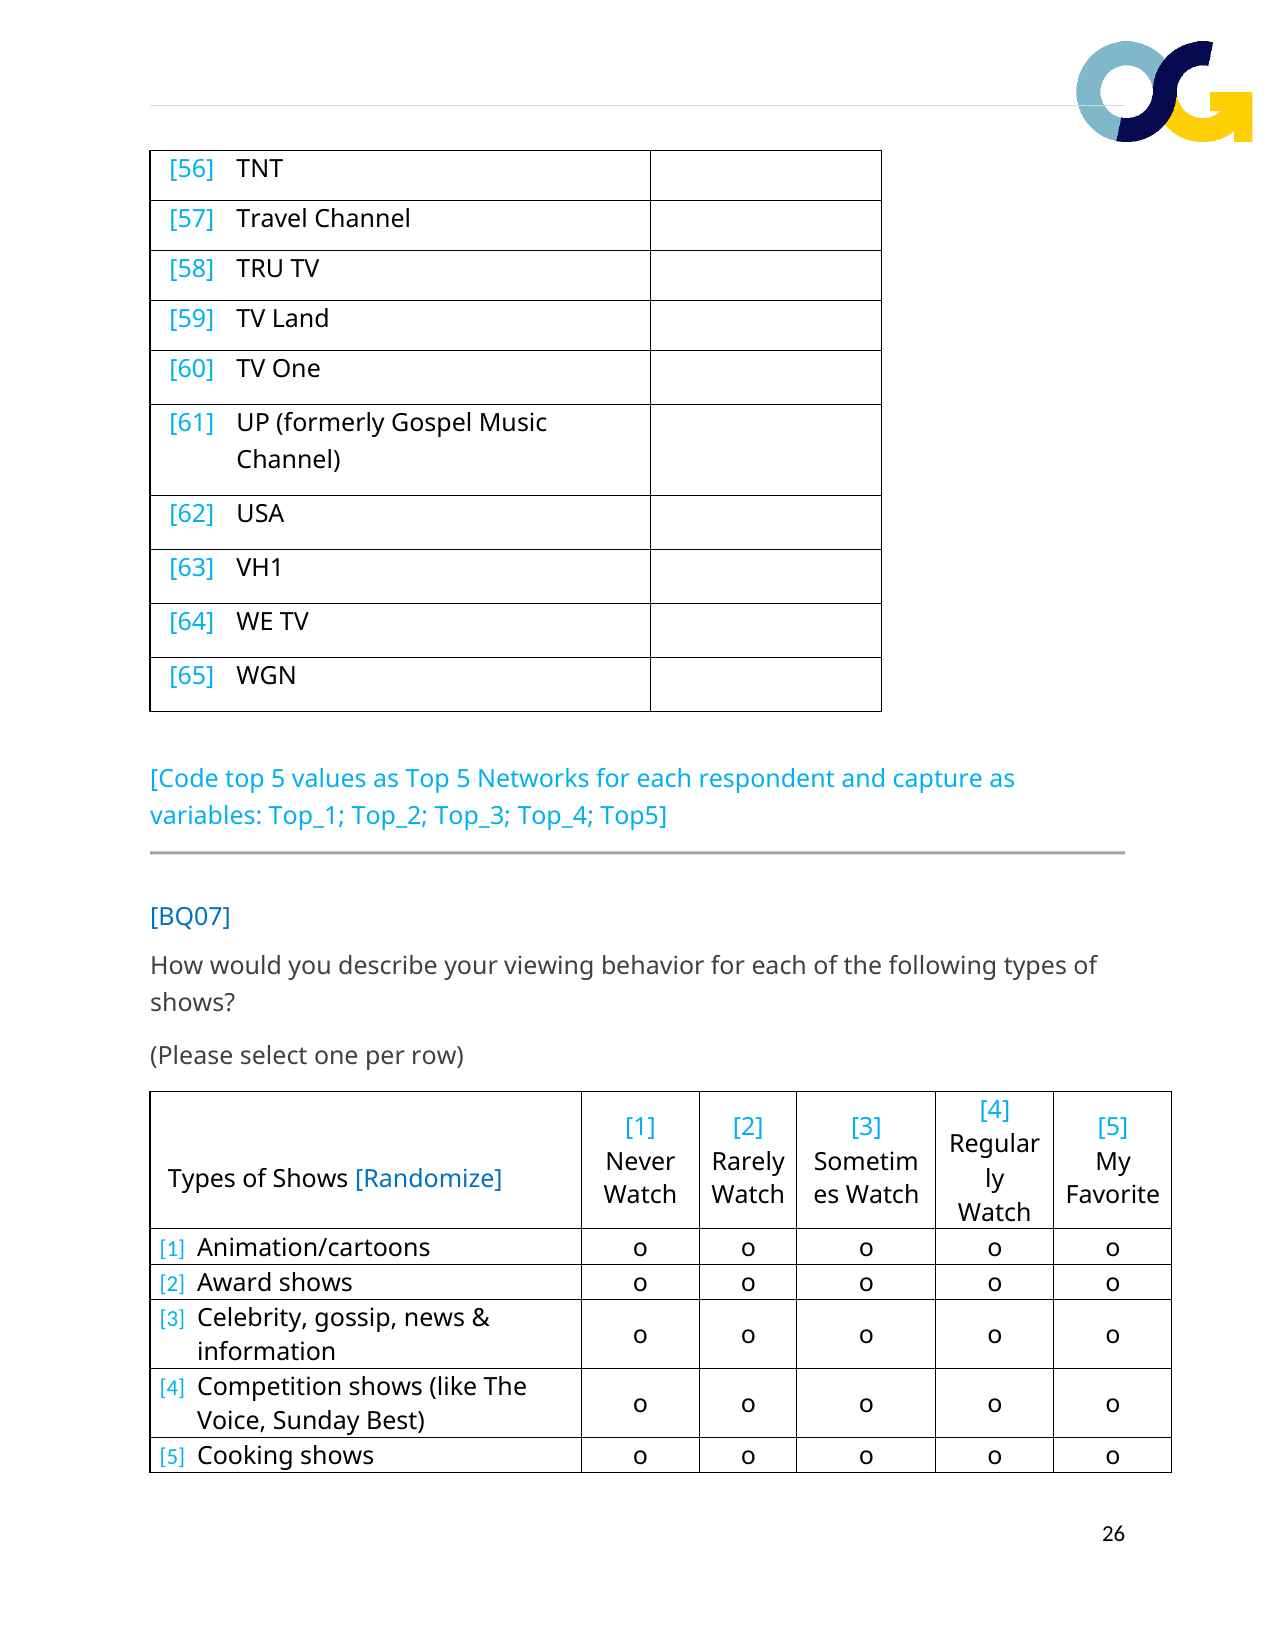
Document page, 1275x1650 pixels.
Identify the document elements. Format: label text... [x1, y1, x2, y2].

table_cell o [1054, 1229, 1171, 1263]
table_cell Celebrity, gossip, news & information [151, 1300, 581, 1368]
table_header [5] My Favorite [1054, 1092, 1171, 1228]
text How would you describe your viewing behavior for each of the following types of shows? [150, 947, 1125, 1018]
text (Please select one per row) [150, 1038, 1125, 1072]
table_header [3] Sometimes Watch [797, 1092, 935, 1228]
text [Code top 5 values as Top 5 Networks for each respondent and capture as variables: Top_1; Top_2; Top_3; Top_4; Top5] [150, 761, 1125, 832]
table_cell [651, 658, 881, 711]
table_cell o [582, 1265, 699, 1298]
table_cell [651, 251, 881, 300]
table_cell [651, 604, 881, 657]
table_cell [651, 405, 881, 494]
table_cell TNT [151, 151, 650, 200]
table_cell o [1054, 1369, 1171, 1437]
table_cell WE TV [151, 604, 650, 657]
table_cell o [936, 1300, 1053, 1368]
table_cell USA [151, 496, 650, 548]
table_cell Competition shows (like The Voice, Sunday Best) [151, 1369, 581, 1437]
table_cell o [797, 1438, 935, 1472]
table_cell Travel Channel [151, 201, 650, 250]
list [BQ07] [150, 898, 1125, 932]
table_cell TV One [151, 351, 650, 404]
table_cell Animation/cartoons [151, 1229, 581, 1263]
table_cell TV Land [151, 301, 650, 349]
table_cell [651, 351, 881, 404]
table_cell [651, 550, 881, 603]
table_cell [651, 151, 881, 200]
table_cell o [1054, 1265, 1171, 1298]
table_header [2] Rarely Watch [700, 1092, 796, 1228]
table_cell Award shows [151, 1265, 581, 1298]
table_cell o [797, 1265, 935, 1298]
table_cell WGN [151, 658, 650, 711]
table_cell o [700, 1300, 796, 1368]
table_cell o [797, 1300, 935, 1368]
table_cell TRU TV [151, 251, 650, 300]
table_cell o [582, 1300, 699, 1368]
table_cell [651, 301, 881, 349]
table_cell o [797, 1229, 935, 1263]
table_cell o [582, 1438, 699, 1472]
table_cell o [936, 1438, 1053, 1472]
table_cell [651, 496, 881, 548]
table_header [4] Regularly Watch [936, 1092, 1053, 1228]
table_cell o [936, 1229, 1053, 1263]
table_cell [651, 201, 881, 250]
table_header Types of Shows [Randomize] [151, 1092, 581, 1228]
table_cell o [700, 1369, 796, 1437]
table_cell o [582, 1229, 699, 1263]
table_cell o [936, 1265, 1053, 1298]
table_cell o [936, 1369, 1053, 1437]
table_cell o [582, 1369, 699, 1437]
table_cell VH1 [151, 550, 650, 603]
table_cell o [700, 1438, 796, 1472]
table_header [1] Never Watch [582, 1092, 699, 1228]
table_cell UP (formerly Gospel Music Channel) [151, 405, 650, 494]
table_cell o [700, 1229, 796, 1263]
table_cell o [797, 1369, 935, 1437]
table_cell Cooking shows [151, 1438, 581, 1472]
table_cell o [1054, 1300, 1171, 1368]
picture [1076, 41, 1253, 142]
table_cell o [1054, 1438, 1171, 1472]
table_cell o [700, 1265, 796, 1298]
